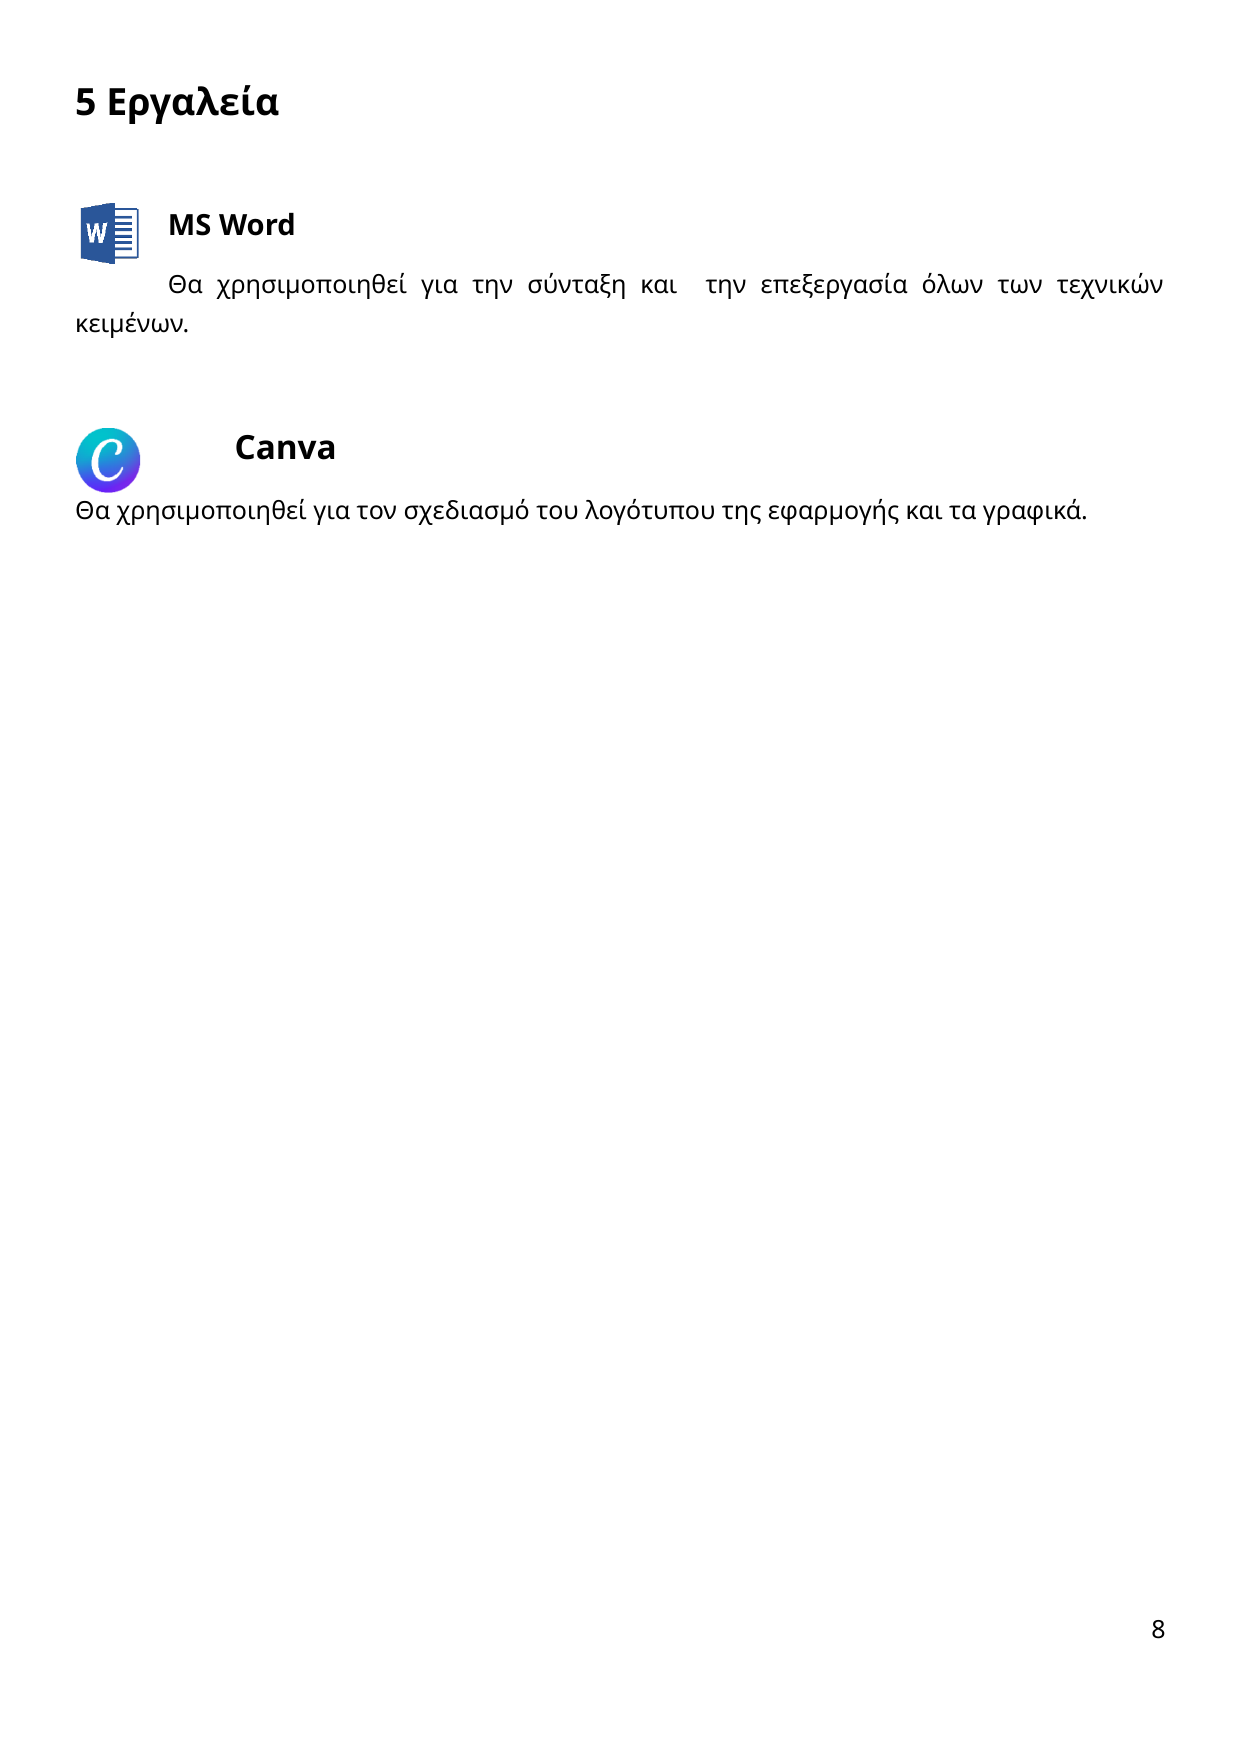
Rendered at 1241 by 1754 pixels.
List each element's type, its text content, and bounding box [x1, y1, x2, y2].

text Θα χρησιμοποιηθεί για τον σχεδιασμό του λογότυπου της εφαρμογής και τα γραφικά. [75, 493, 1165, 527]
picture [76, 428, 141, 493]
text Canva [150, 424, 1165, 469]
text MS Word [149, 204, 1165, 244]
subtitle 5 Εργαλεία [75, 75, 1165, 126]
picture [70, 190, 149, 276]
text Θα χρησιμοποιηθεί για την σύνταξη και την επεξεργασία όλων των τεχνικών κειμένων. [75, 267, 1165, 340]
